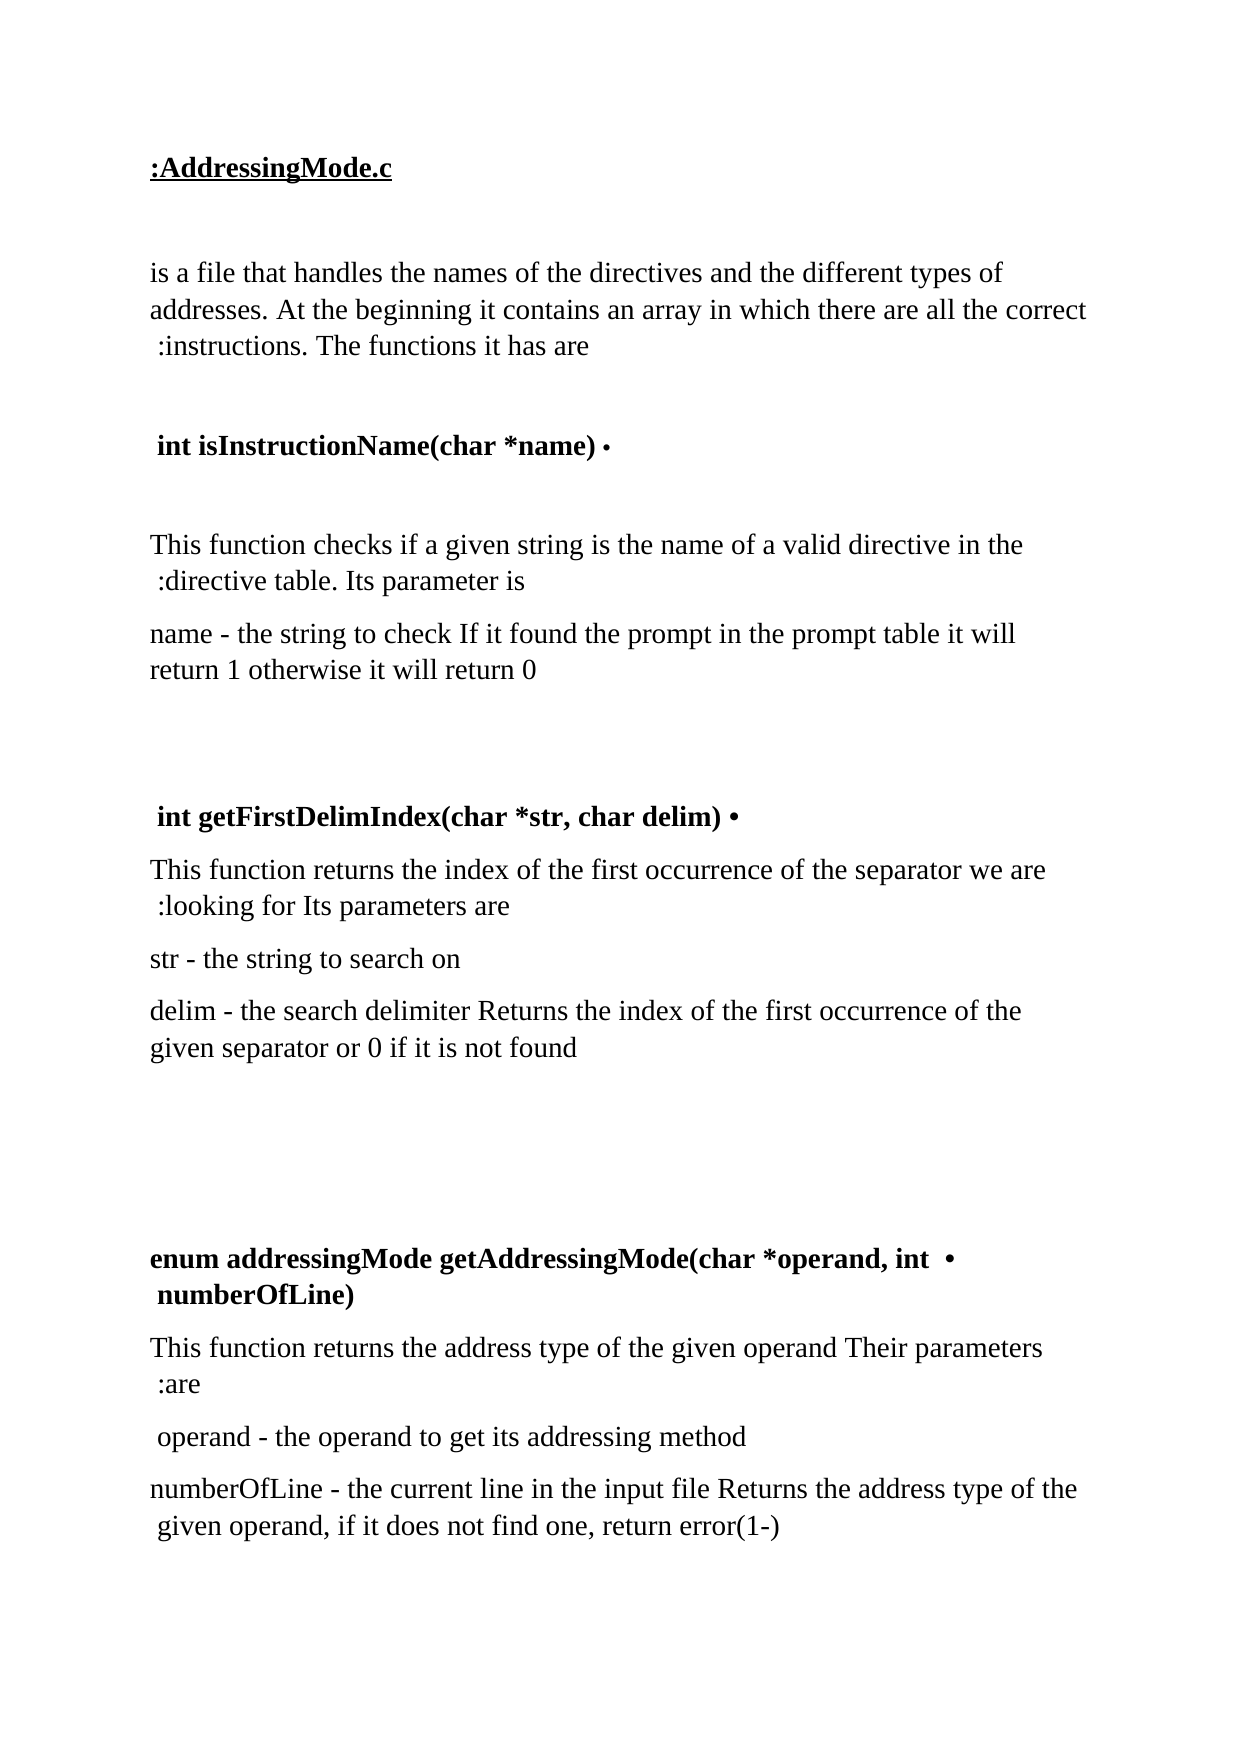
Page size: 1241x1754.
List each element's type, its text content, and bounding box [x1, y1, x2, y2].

list • int getFirstDelimIndex(char *str, char delim) [150, 799, 1015, 832]
text operand - the operand to get its addressing method [150, 1419, 1090, 1452]
text This function returns the index of the first occurrence of the separator we are looking for Its parameters are: [150, 852, 1090, 921]
text This function checks if a given string is the name of a valid directive in the directive table. Its parameter is: [150, 527, 1090, 597]
text delim - the search delimiter Returns the index of the first occurrence of the given separator or 0 if it is not found [150, 993, 1090, 1063]
text str - the string to search on [150, 941, 1090, 974]
text is a file that handles the names of the directives and the different types of addresses. At the beginning it contains an array in which there are all the correct instructions. The functions it has are: [150, 256, 1090, 361]
text This function returns the address type of the given operand Their parameters are: [150, 1330, 1090, 1399]
text • int isInstructionName(char *name) [150, 428, 1090, 461]
text AddressingMode.c: [150, 150, 1090, 183]
text name - the string to check If it found the prompt in the prompt table it will return 1 otherwise it will return 0 [150, 616, 1090, 686]
text numberOfLine - the current line in the input file Returns the address type of the given operand, if it does not find one, return error(1-) [150, 1472, 1090, 1541]
list • enum addressingMode getAddressingMode(char *operand, int numberOfLine) [150, 1241, 1015, 1311]
